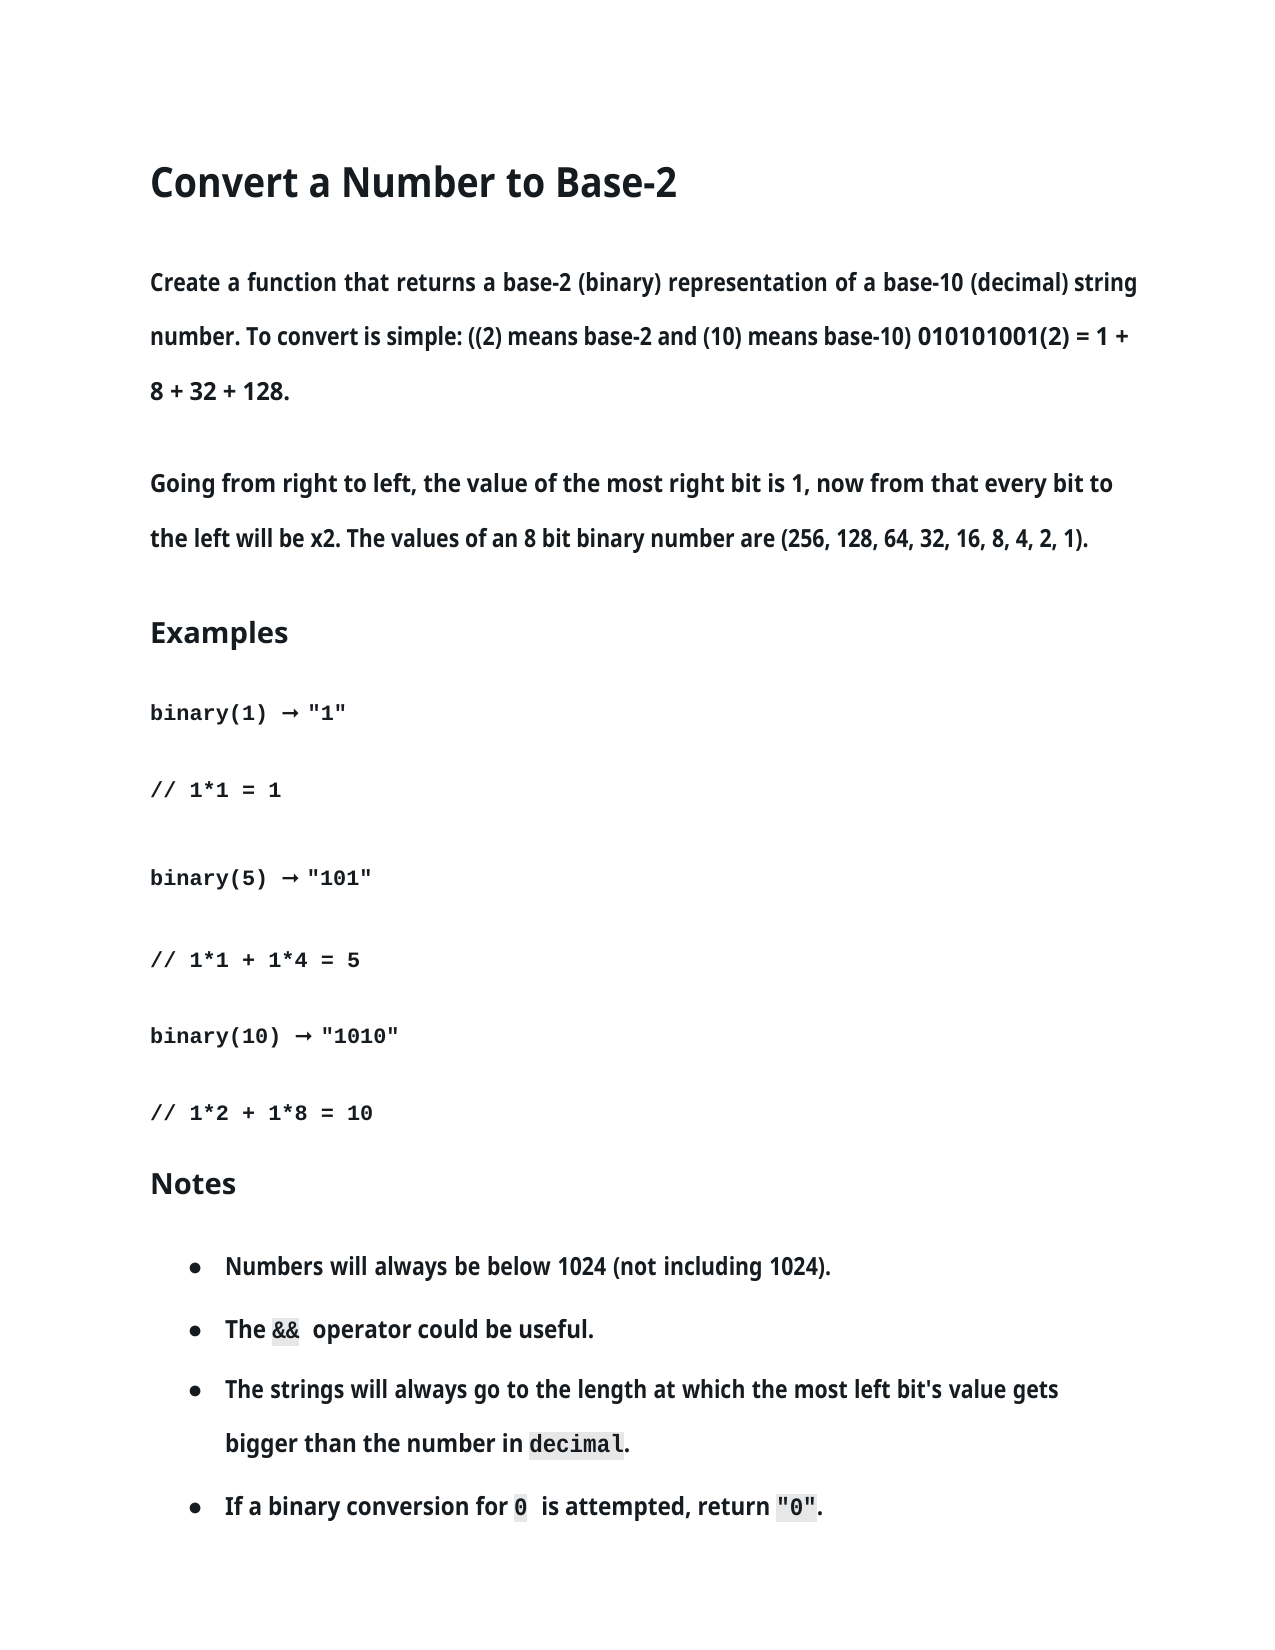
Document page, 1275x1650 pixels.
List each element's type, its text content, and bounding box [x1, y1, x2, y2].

text // 1*2 + 1*8 = 10 [150, 1102, 1139, 1127]
text Create a function that returns a base-2 (binary) representation of a base-10 (decimal) string number. To convert is simple: ((2) means base-2 and (10) means base-10) 010101001(2) = 1 + 8 + 32 + 128. [150, 264, 1139, 407]
list If a binary conversion for 0 is attempted, return "0". [187, 1488, 1139, 1522]
list The strings will always go to the length at which the most left bit's value gets bigger than the number in decimal. [187, 1372, 1068, 1460]
subtitle Notes [150, 1163, 1139, 1203]
text // 1*1 + 1*4 = 5 [150, 950, 1139, 972]
list The && operator could be useful. [187, 1312, 1139, 1346]
list Numbers will always be below 1024 (not including 1024). [187, 1248, 1139, 1282]
text // 1*1 = 1 binary(5) ➞ "101" [150, 779, 382, 892]
text Examples [150, 612, 1139, 652]
text binary(1) ➞ "1" [150, 697, 1139, 727]
text binary(10) ➞ "1010" [150, 1021, 1139, 1051]
subtitle Convert a Number to Base-2 [150, 152, 1139, 209]
text Going from right to left, the value of the most right bit is 1, now from that every bit to the left will be x2. The values of an 8 bit binary number are (256, 128, 64, 32, 16, 8, 4, 2, 1). [150, 466, 1139, 554]
